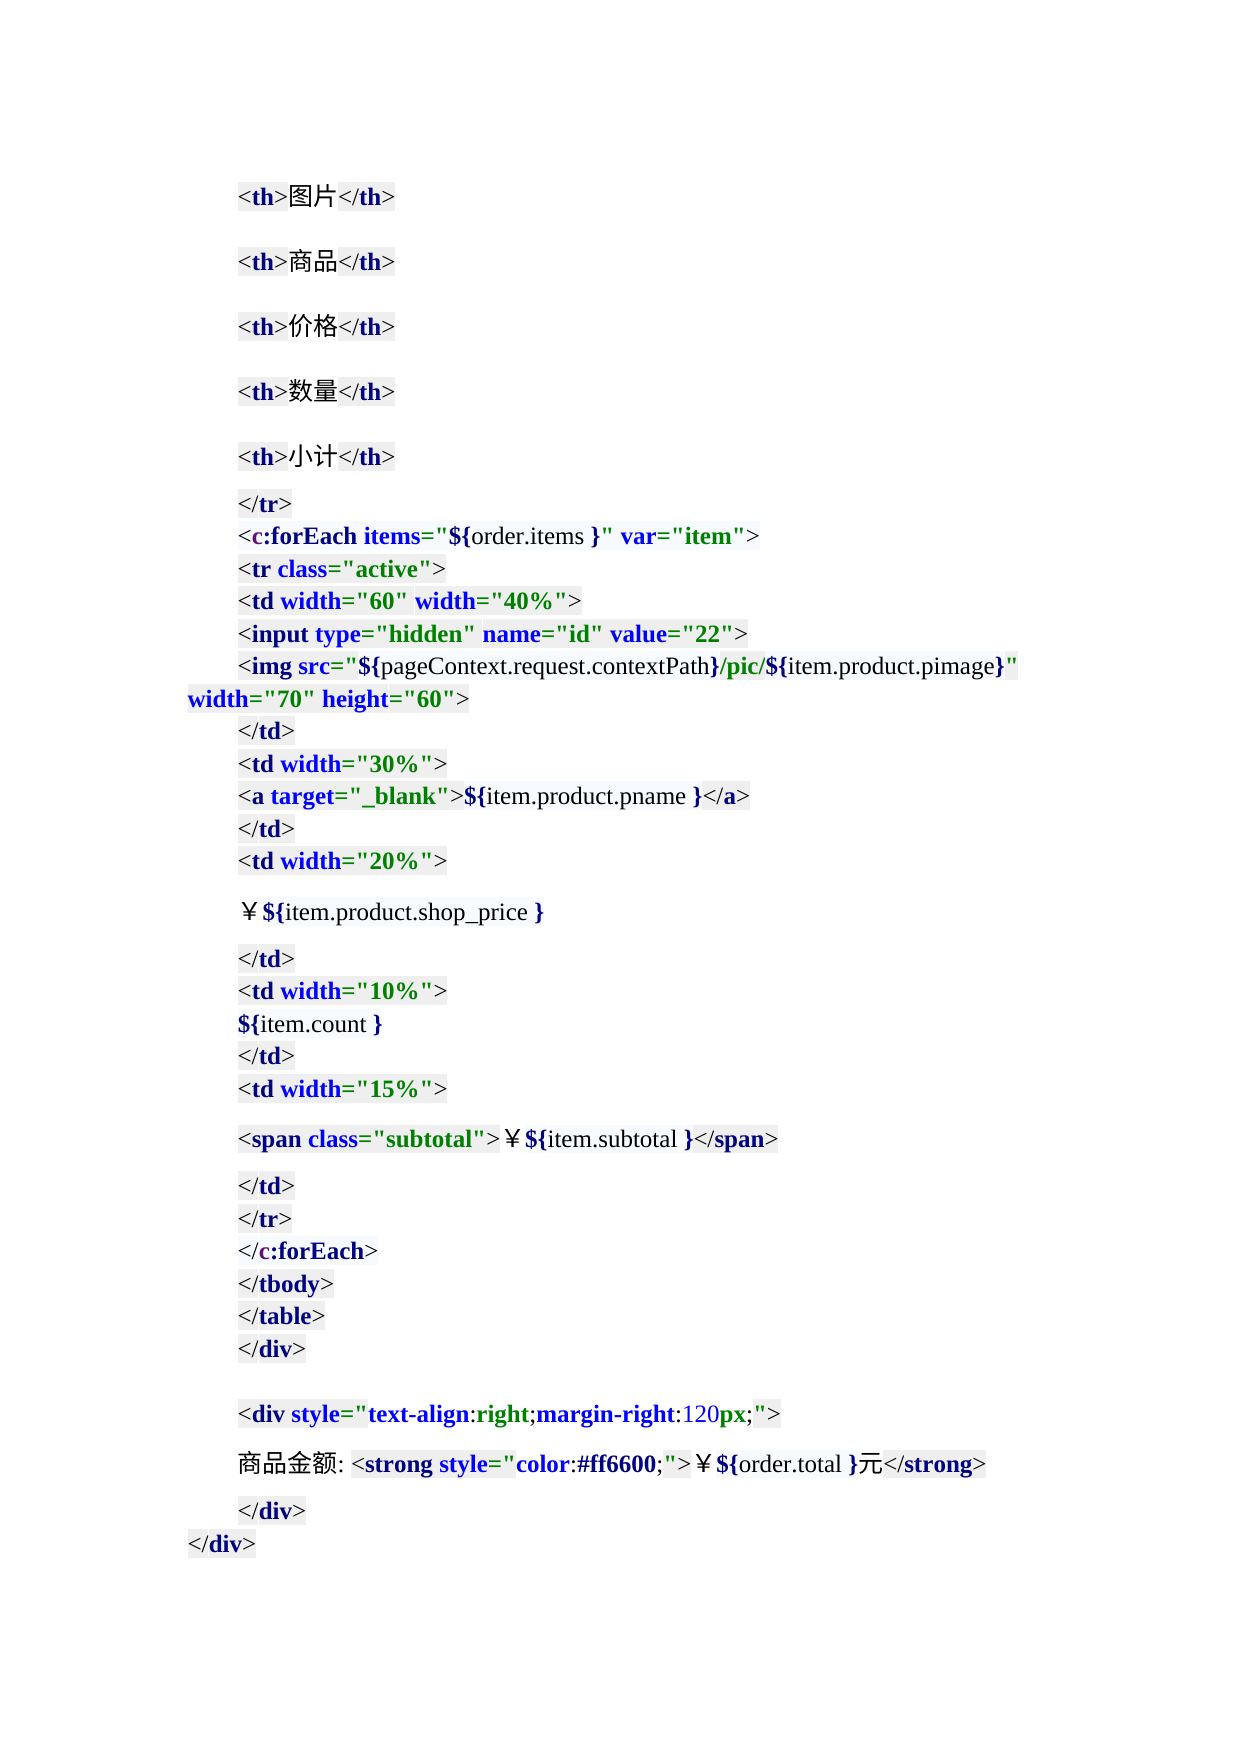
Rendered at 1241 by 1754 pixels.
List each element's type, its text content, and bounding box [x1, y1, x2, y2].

text ${item.count } [187, 1007, 1053, 1039]
text <th>商品</th> [187, 227, 1053, 292]
text <img src="${pageContext.request.contextPath}/pic/${item.product.pimage}" width="70" height="60"> [187, 649, 1053, 714]
text <tr class="active"> [187, 552, 1053, 584]
text </div> [187, 1332, 1053, 1364]
text <th>数量</th> [187, 357, 1053, 422]
text </td> [187, 1169, 1053, 1202]
text <td width="20%"> [187, 844, 1053, 877]
text <a target="_blank">${item.product.pname }</a> [187, 779, 1053, 812]
text </div> [187, 1527, 1053, 1559]
text <td width="15%"> [187, 1072, 1053, 1104]
text </table> [187, 1299, 1053, 1332]
text <span class="subtotal">￥${item.subtotal }</span> [187, 1104, 1053, 1169]
text </tr> [187, 1202, 1053, 1234]
text </td> [187, 812, 1053, 844]
text <td width="60" width="40%"> [187, 584, 1053, 617]
text </td> [187, 942, 1053, 974]
text <c:forEach items="${order.items }" var="item"> [187, 519, 1053, 552]
text <th>价格</th> [187, 292, 1053, 357]
text <td width="10%"> [187, 974, 1053, 1007]
text </td> [187, 1039, 1053, 1072]
text ￥${item.product.shop_price } [187, 877, 1053, 942]
text <th>图片</th> [187, 162, 1053, 227]
text </tbody> [187, 1267, 1053, 1299]
text </td> [187, 714, 1053, 747]
text </c:forEach> [187, 1234, 1053, 1267]
text </tr> [187, 487, 1053, 519]
text <input type="hidden" name="id" value="22"> [187, 617, 1053, 649]
text <th>小计</th> [187, 422, 1053, 487]
text <div style="text-align:right;margin-right:120px;"> [187, 1397, 1053, 1429]
text 商品金额: <strong style="color:#ff6600;">￥${order.total }元</strong> [187, 1429, 1053, 1494]
text </div> [187, 1494, 1053, 1527]
text <td width="30%"> [187, 747, 1053, 779]
